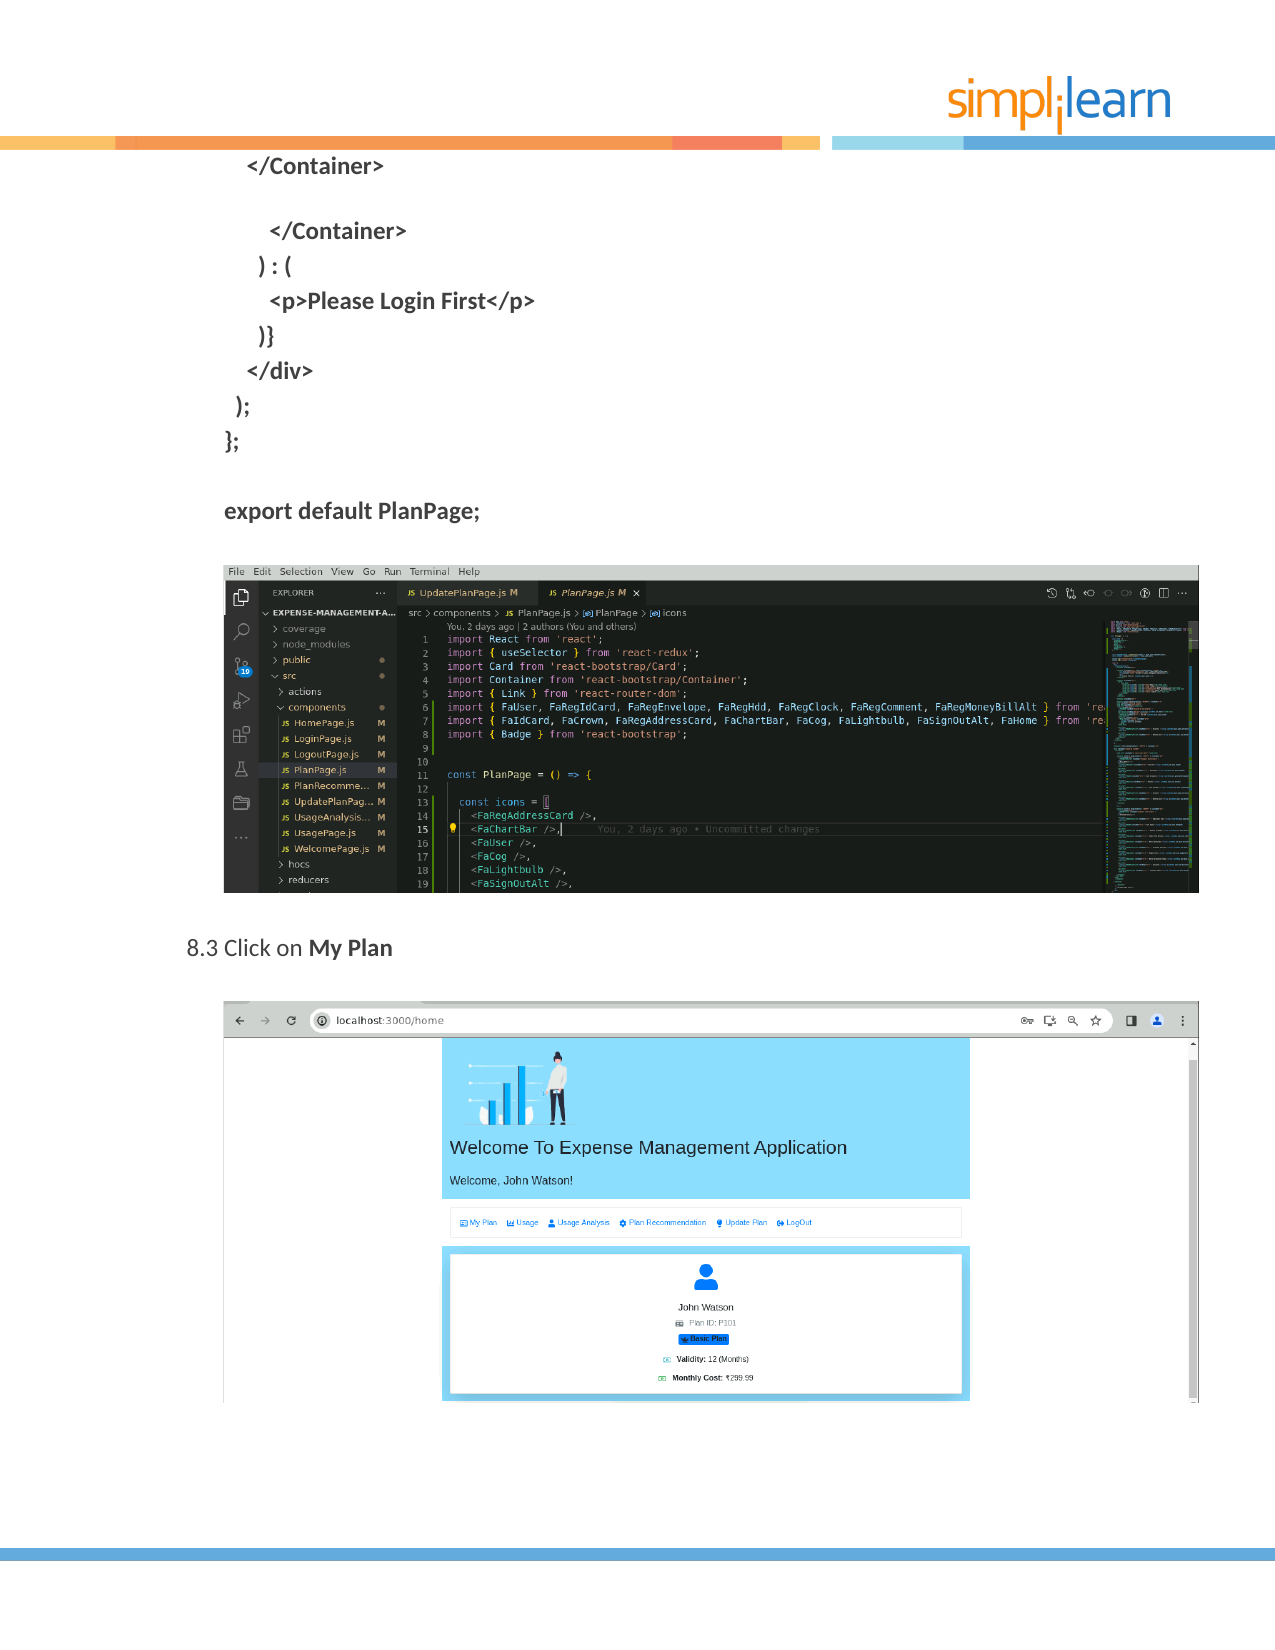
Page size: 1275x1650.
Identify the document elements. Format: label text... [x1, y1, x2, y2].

picture [223, 1001, 1199, 1403]
picture [223, 565, 1199, 893]
picture [0, 1548, 1275, 1562]
list Click on My Plan [186, 932, 1125, 962]
picture [0, 76, 1275, 150]
list </Container> [224, 150, 1125, 181]
list </div> [224, 355, 1125, 386]
list ) : ( [224, 250, 1125, 281]
list )} [224, 320, 1125, 351]
list ); [224, 390, 1125, 421]
list }; [224, 425, 1125, 456]
list <p>Please Login First</p> [224, 285, 1125, 316]
list </Container> [224, 215, 1125, 246]
list export default PlanPage; [224, 495, 1125, 526]
